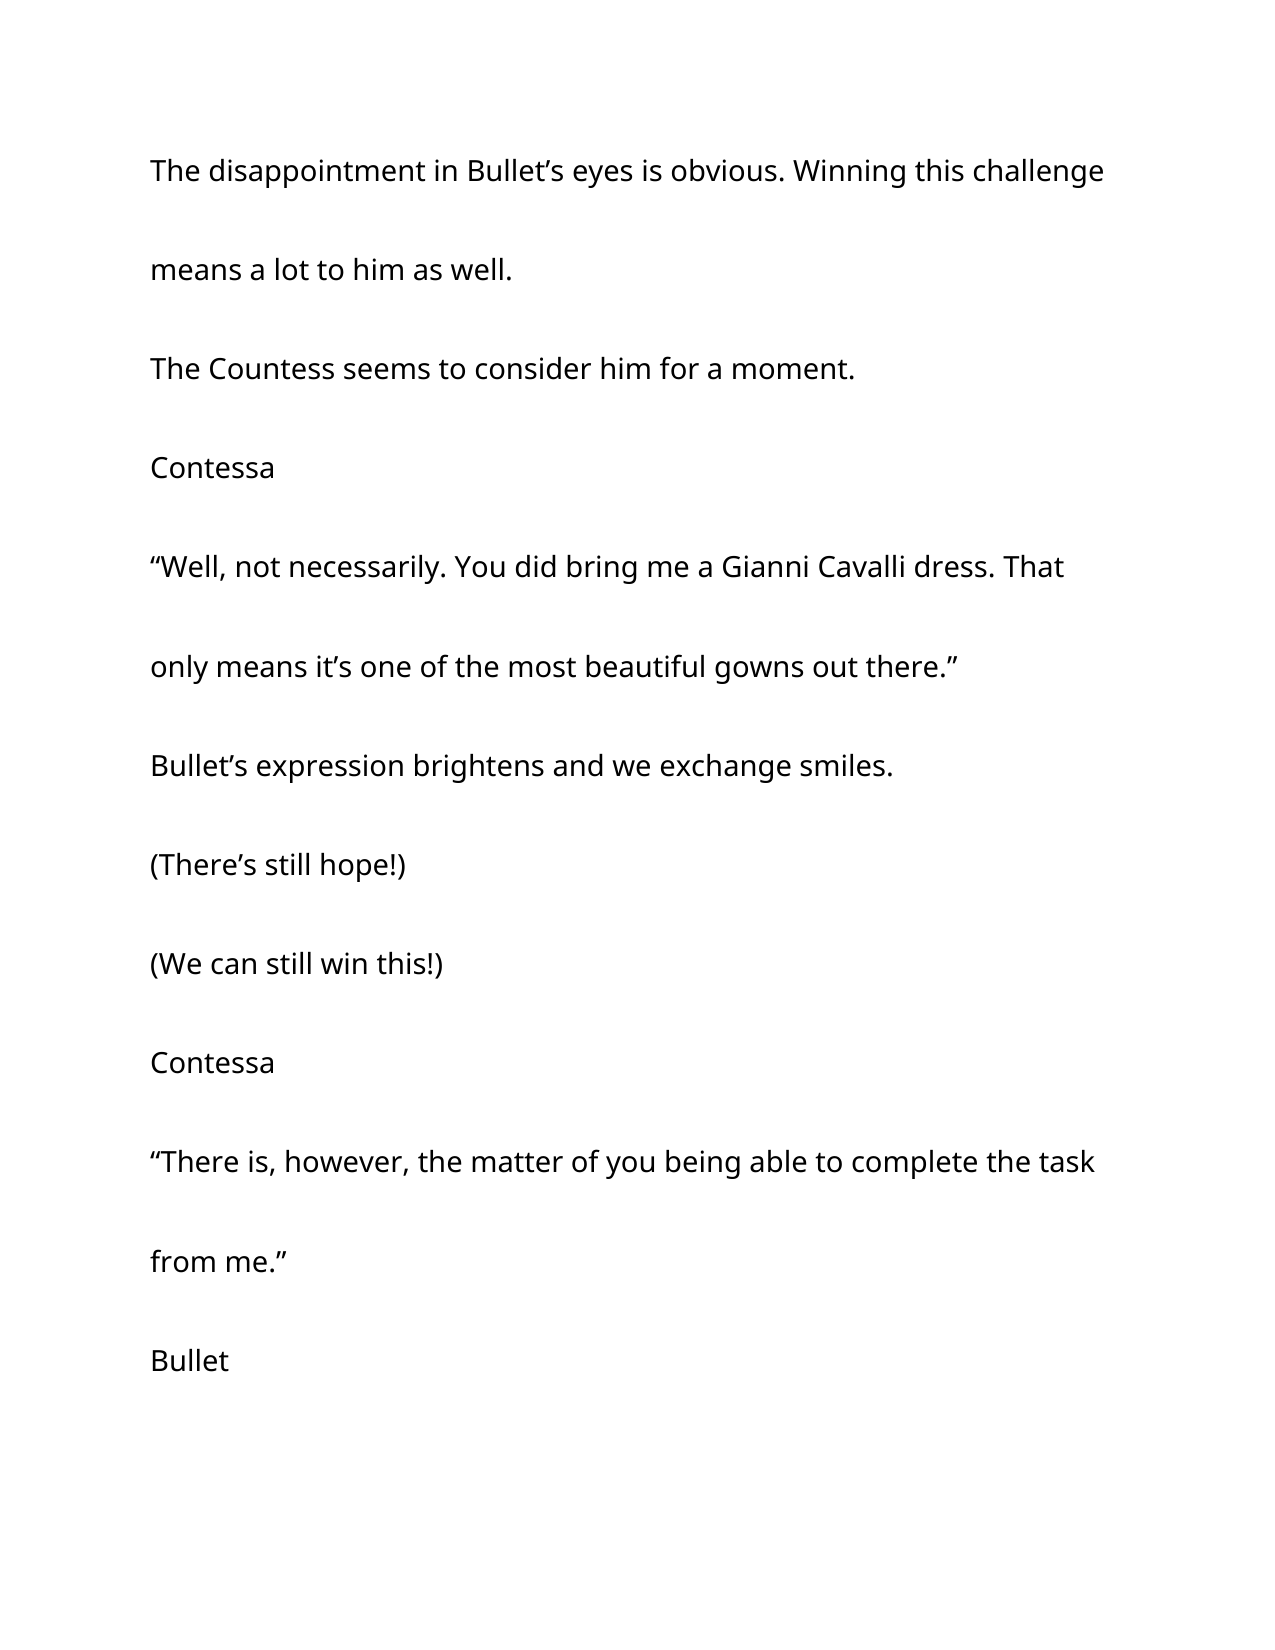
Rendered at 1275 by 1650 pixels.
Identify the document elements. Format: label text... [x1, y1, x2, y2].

text Bullet’s expression brightens and we exchange smiles. [150, 745, 1125, 785]
text The disappointment in Bullet’s eyes is obvious. Winning this challenge means a lot to him as well. [150, 150, 1125, 289]
text (We can still win this!) [150, 943, 1125, 983]
text “Well, not necessarily. You did bring me a Gianni Cavalli dress. That only means it’s one of the most beautiful gowns out there.” [150, 547, 1125, 686]
text The Countess seems to consider him for a moment. [150, 348, 1125, 388]
text Contessa [150, 1042, 1125, 1082]
text (There’s still hope!) [150, 844, 1125, 884]
text Contessa [150, 447, 1125, 487]
text Bullet [150, 1340, 1125, 1380]
text “There is, however, the matter of you being able to complete the task from me.” [150, 1142, 1125, 1281]
